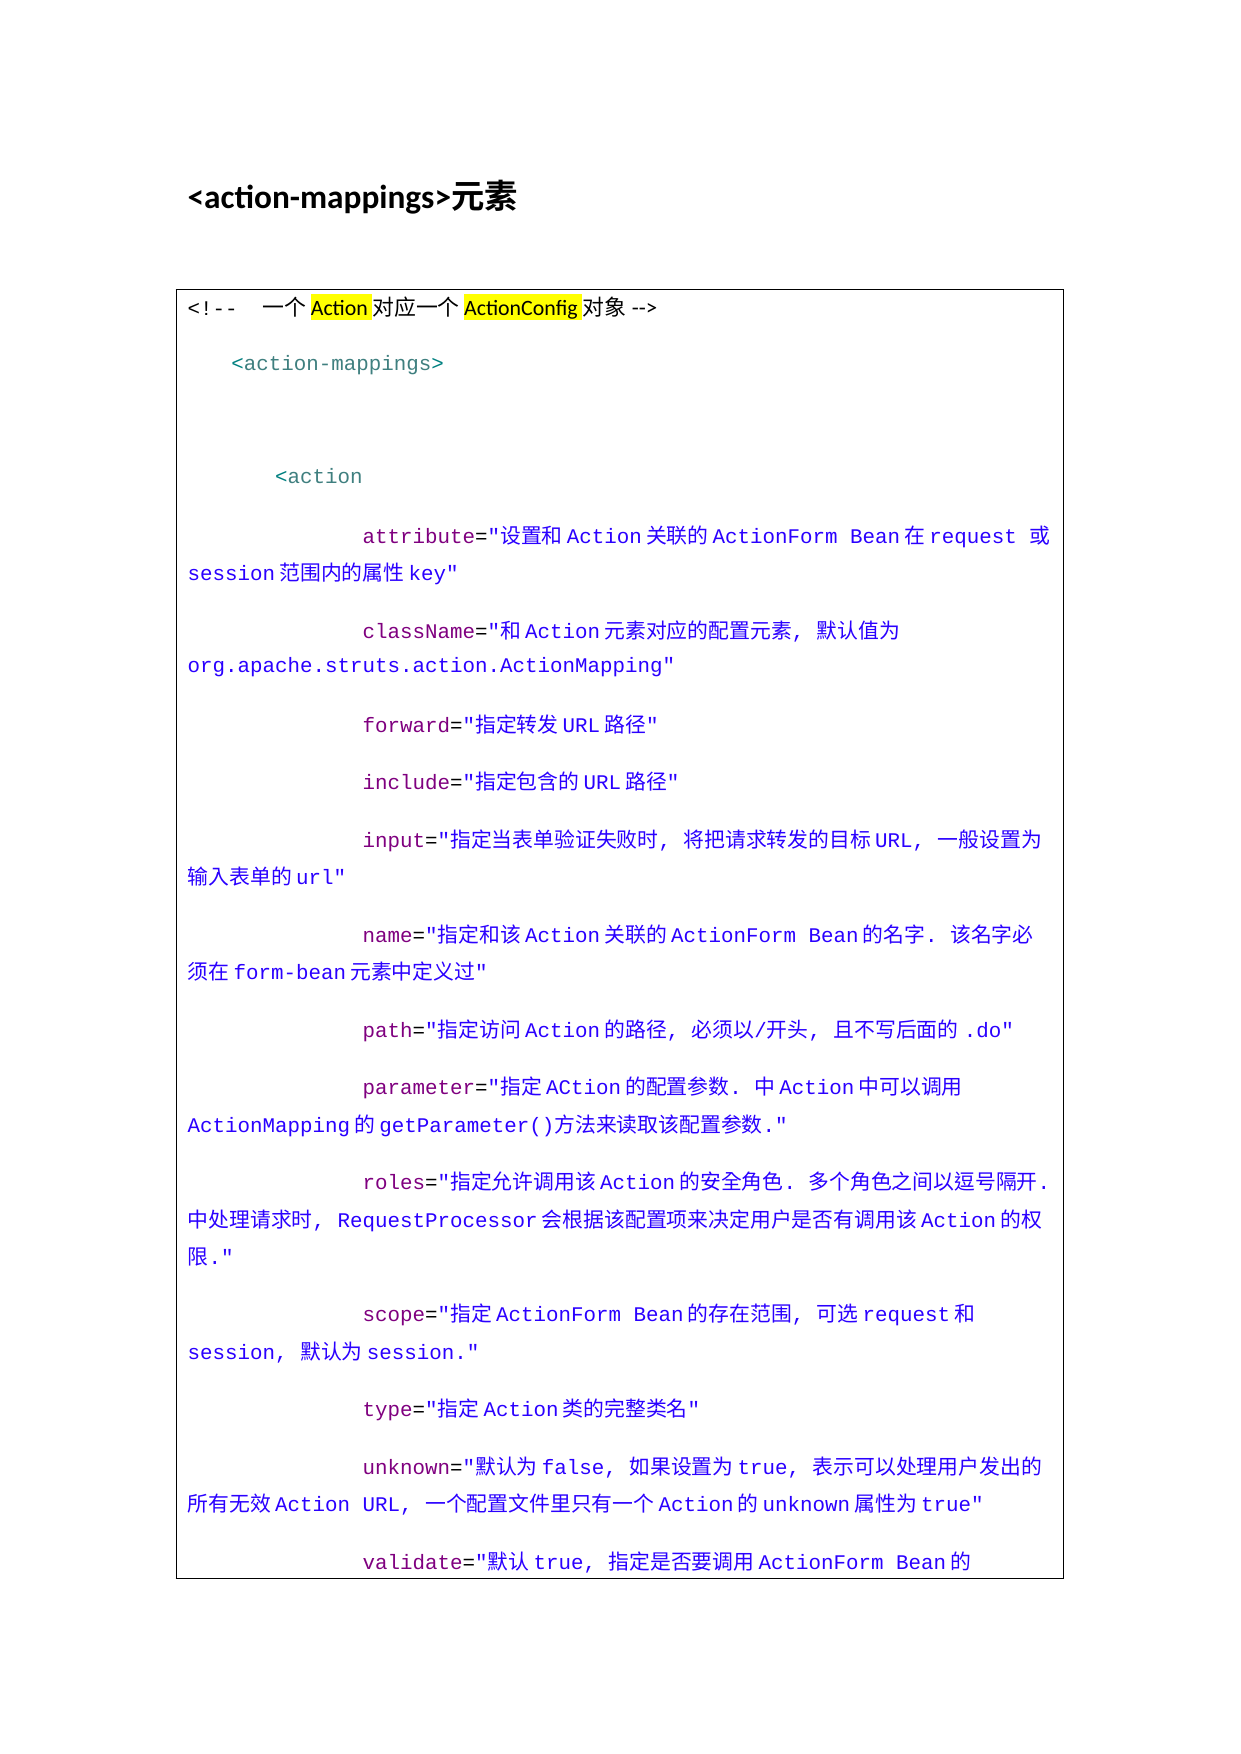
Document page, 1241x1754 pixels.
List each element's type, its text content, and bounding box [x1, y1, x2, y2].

subtitle <action-mappings>元素 [187, 162, 1053, 227]
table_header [177, 290, 1063, 1577]
